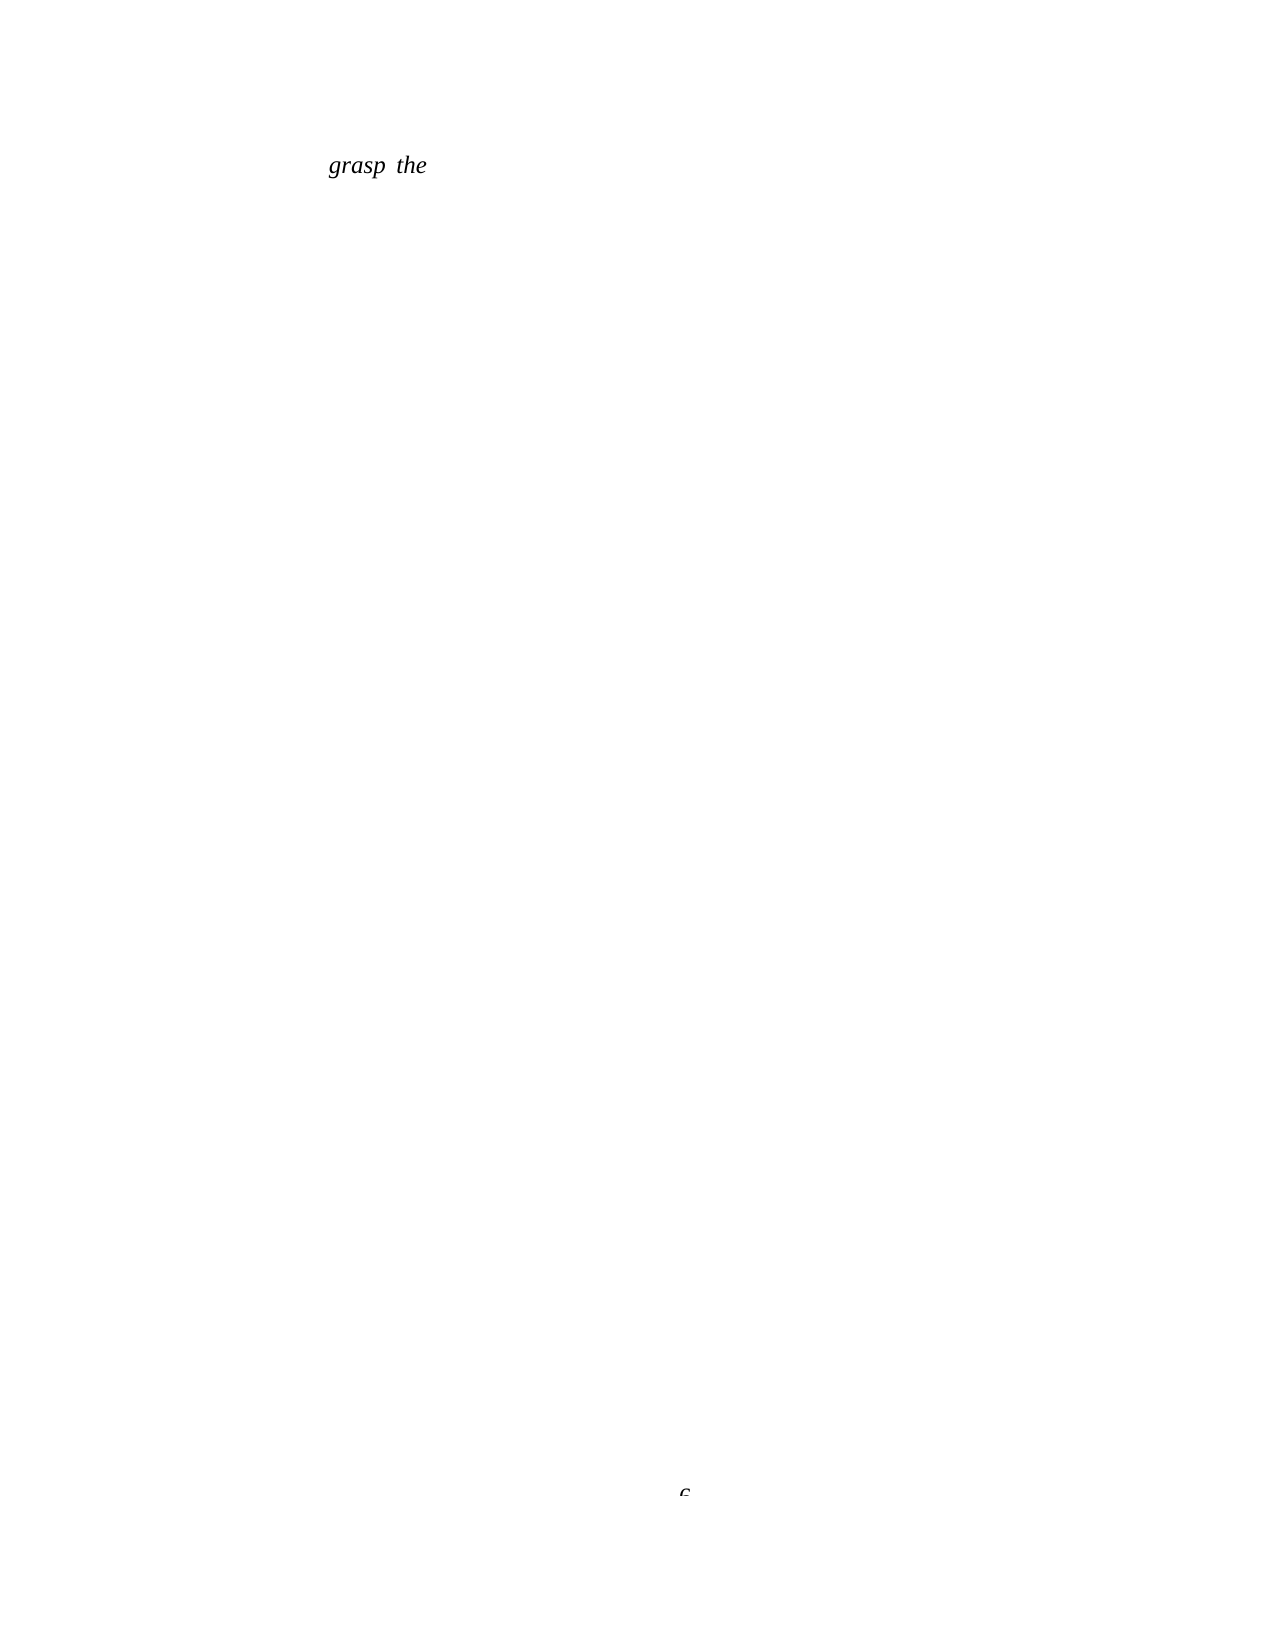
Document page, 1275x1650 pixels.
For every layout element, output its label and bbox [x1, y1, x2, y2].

list [243, 150, 1125, 179]
